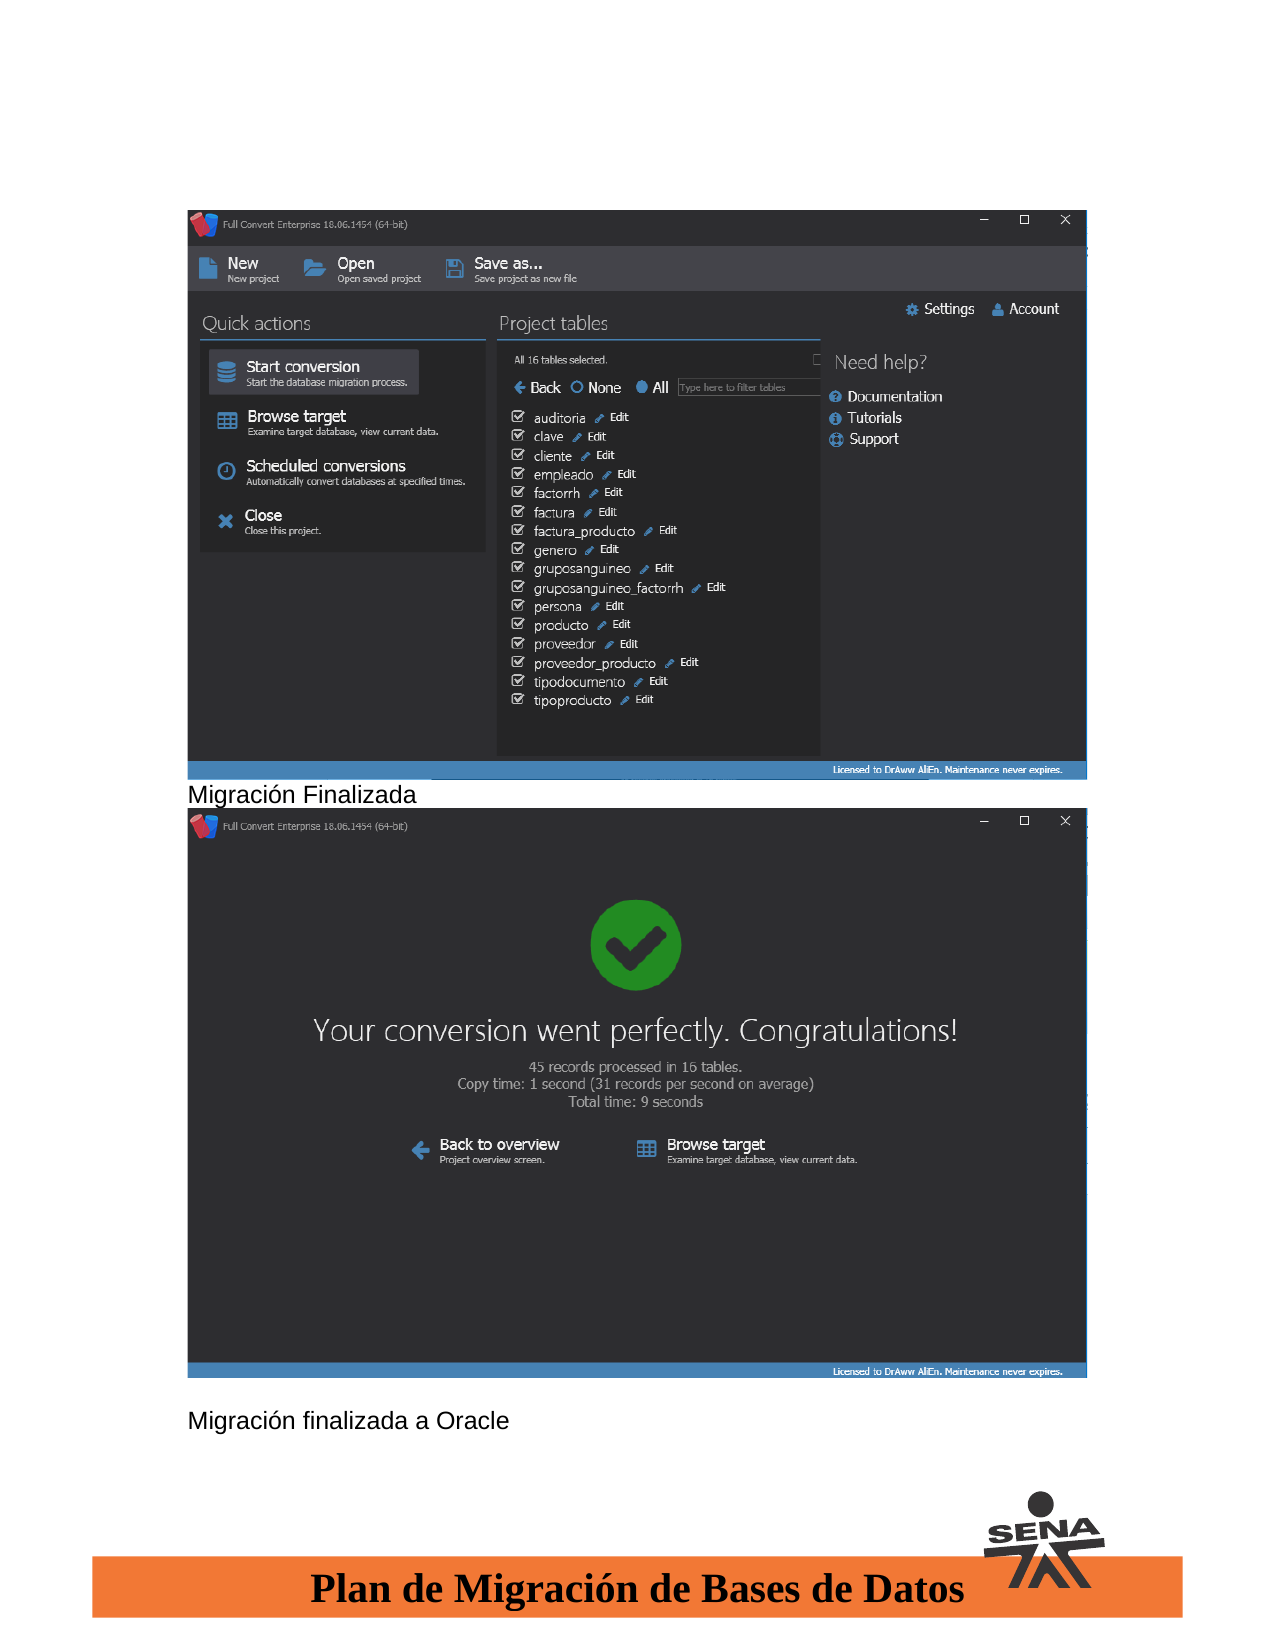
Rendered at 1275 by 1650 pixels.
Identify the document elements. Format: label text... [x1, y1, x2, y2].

picture [187, 808, 1088, 1378]
text Migración finalizada a Oracle [187, 1406, 1087, 1435]
picture [187, 210, 1088, 780]
text Migración Finalizada [187, 780, 1087, 808]
